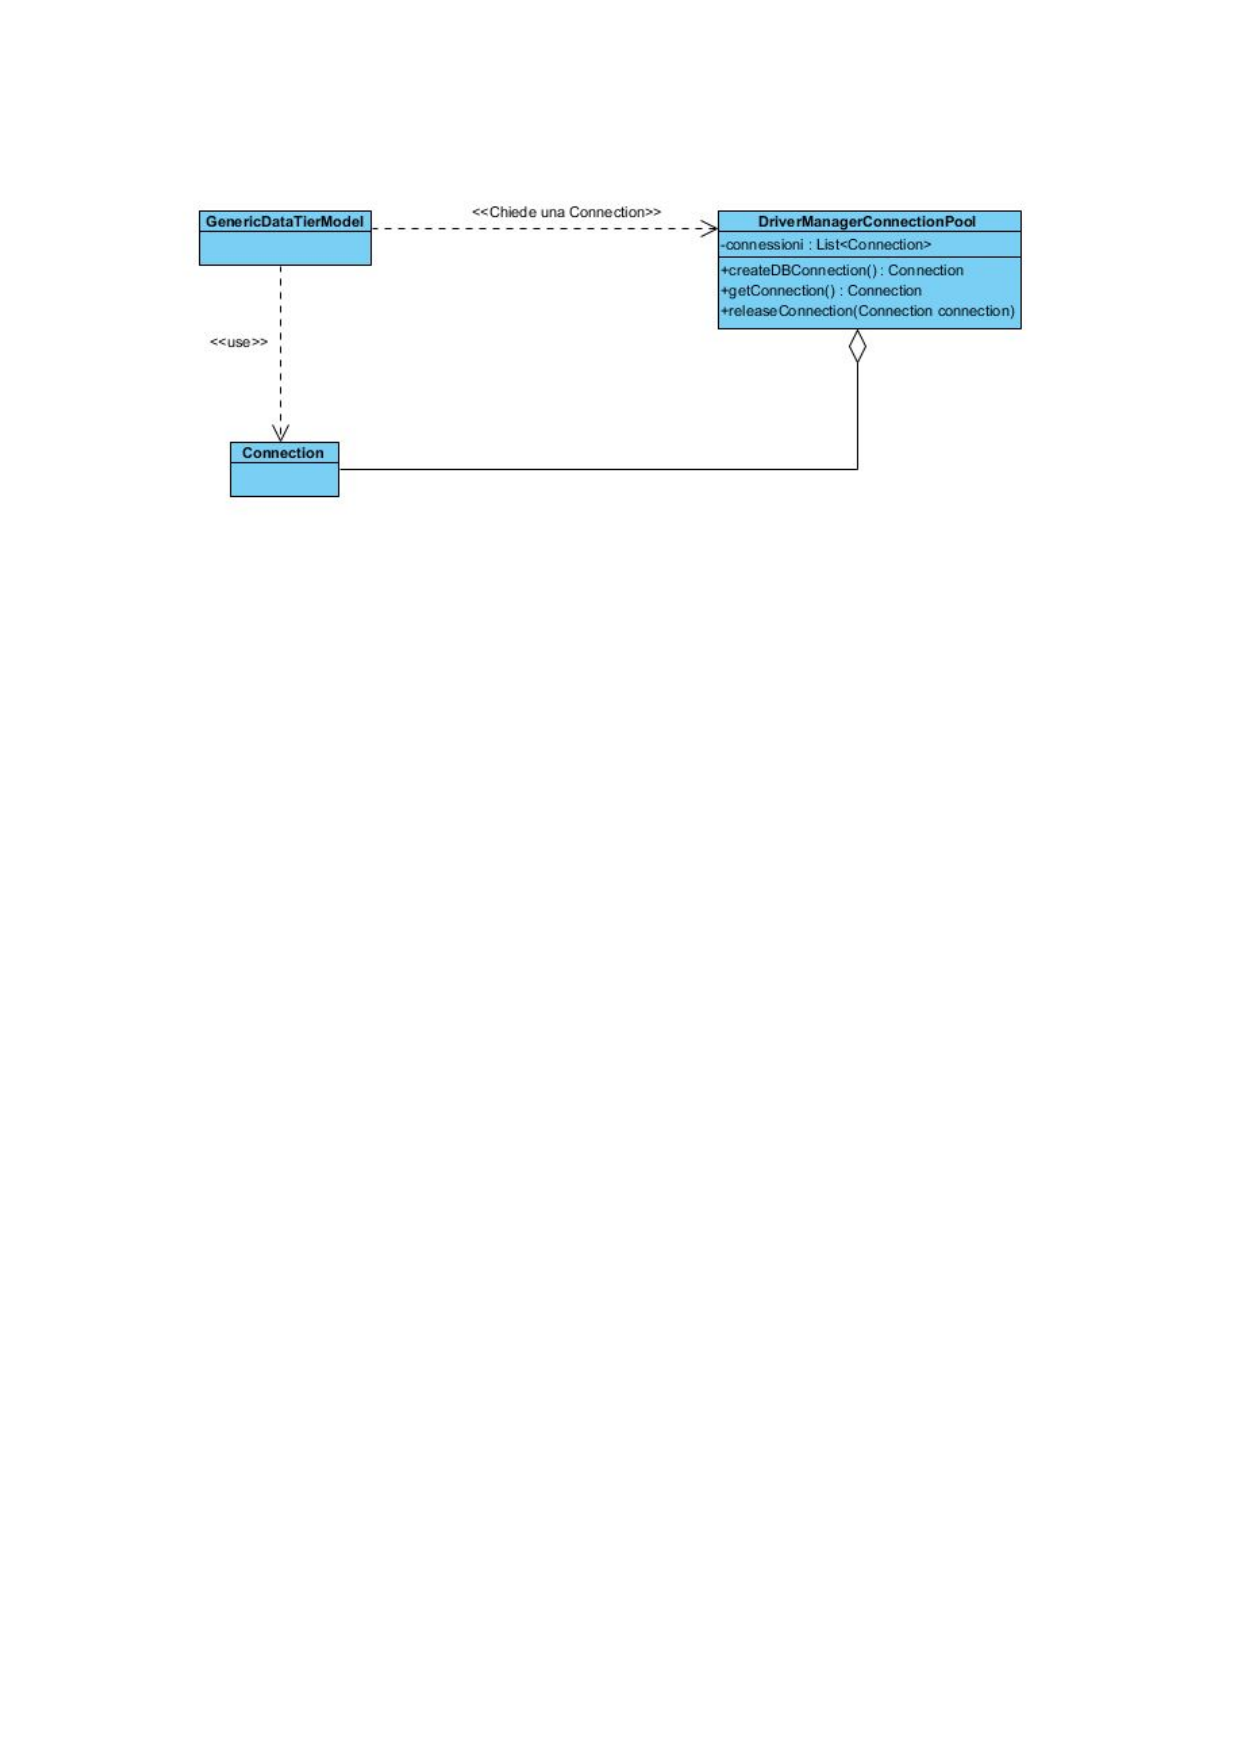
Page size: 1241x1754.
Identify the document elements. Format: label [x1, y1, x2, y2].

picture [118, 147, 1122, 565]
